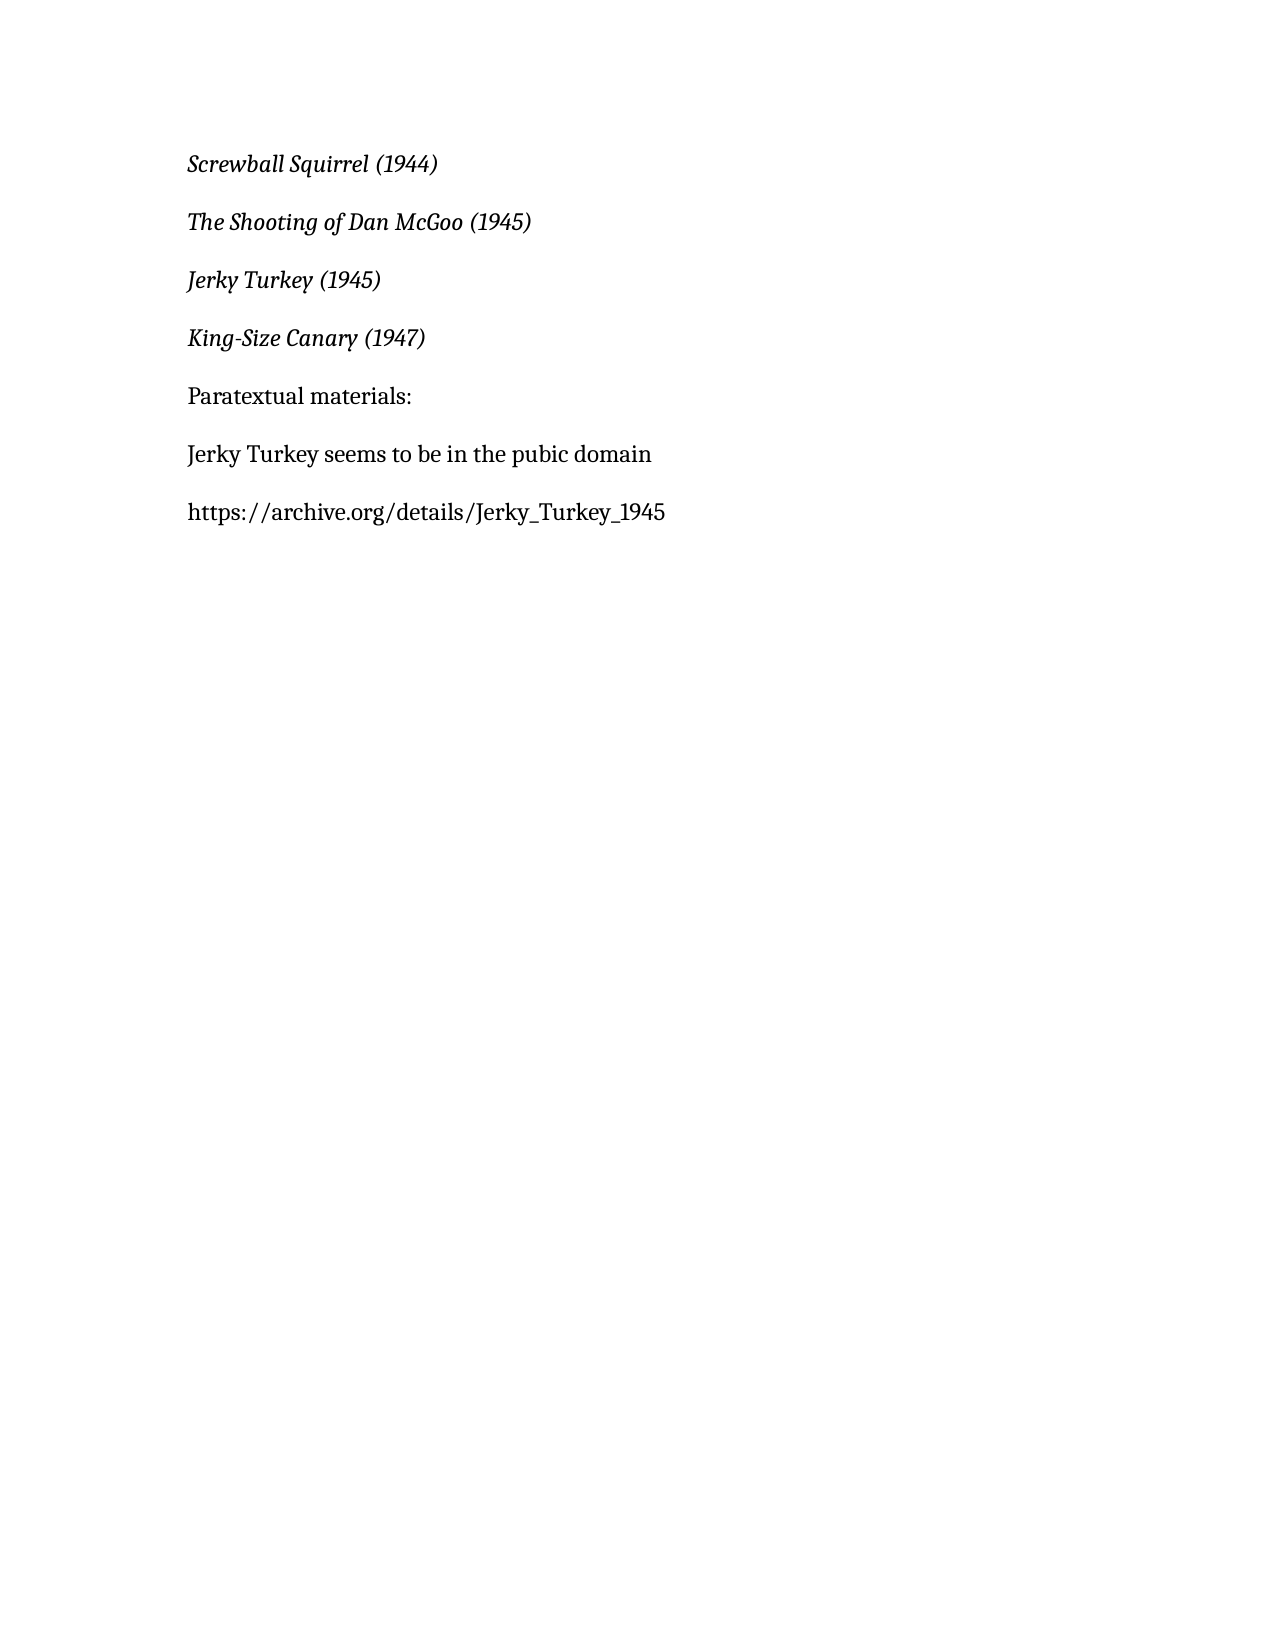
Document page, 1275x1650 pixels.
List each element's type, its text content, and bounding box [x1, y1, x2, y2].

text Screwball Squirrel (1944) [187, 150, 1087, 179]
text Paratextual materials: [187, 382, 1087, 410]
text The Shooting of Dan McGoo (1945) [187, 208, 1087, 237]
text https://archive.org/details/Jerky_Turkey_1945 [187, 497, 1087, 526]
text Jerky Turkey (1945) [187, 266, 1087, 294]
text King-Size Canary (1947) [187, 324, 1087, 352]
text Jerky Turkey seems to be in the pubic domain [187, 439, 1087, 468]
